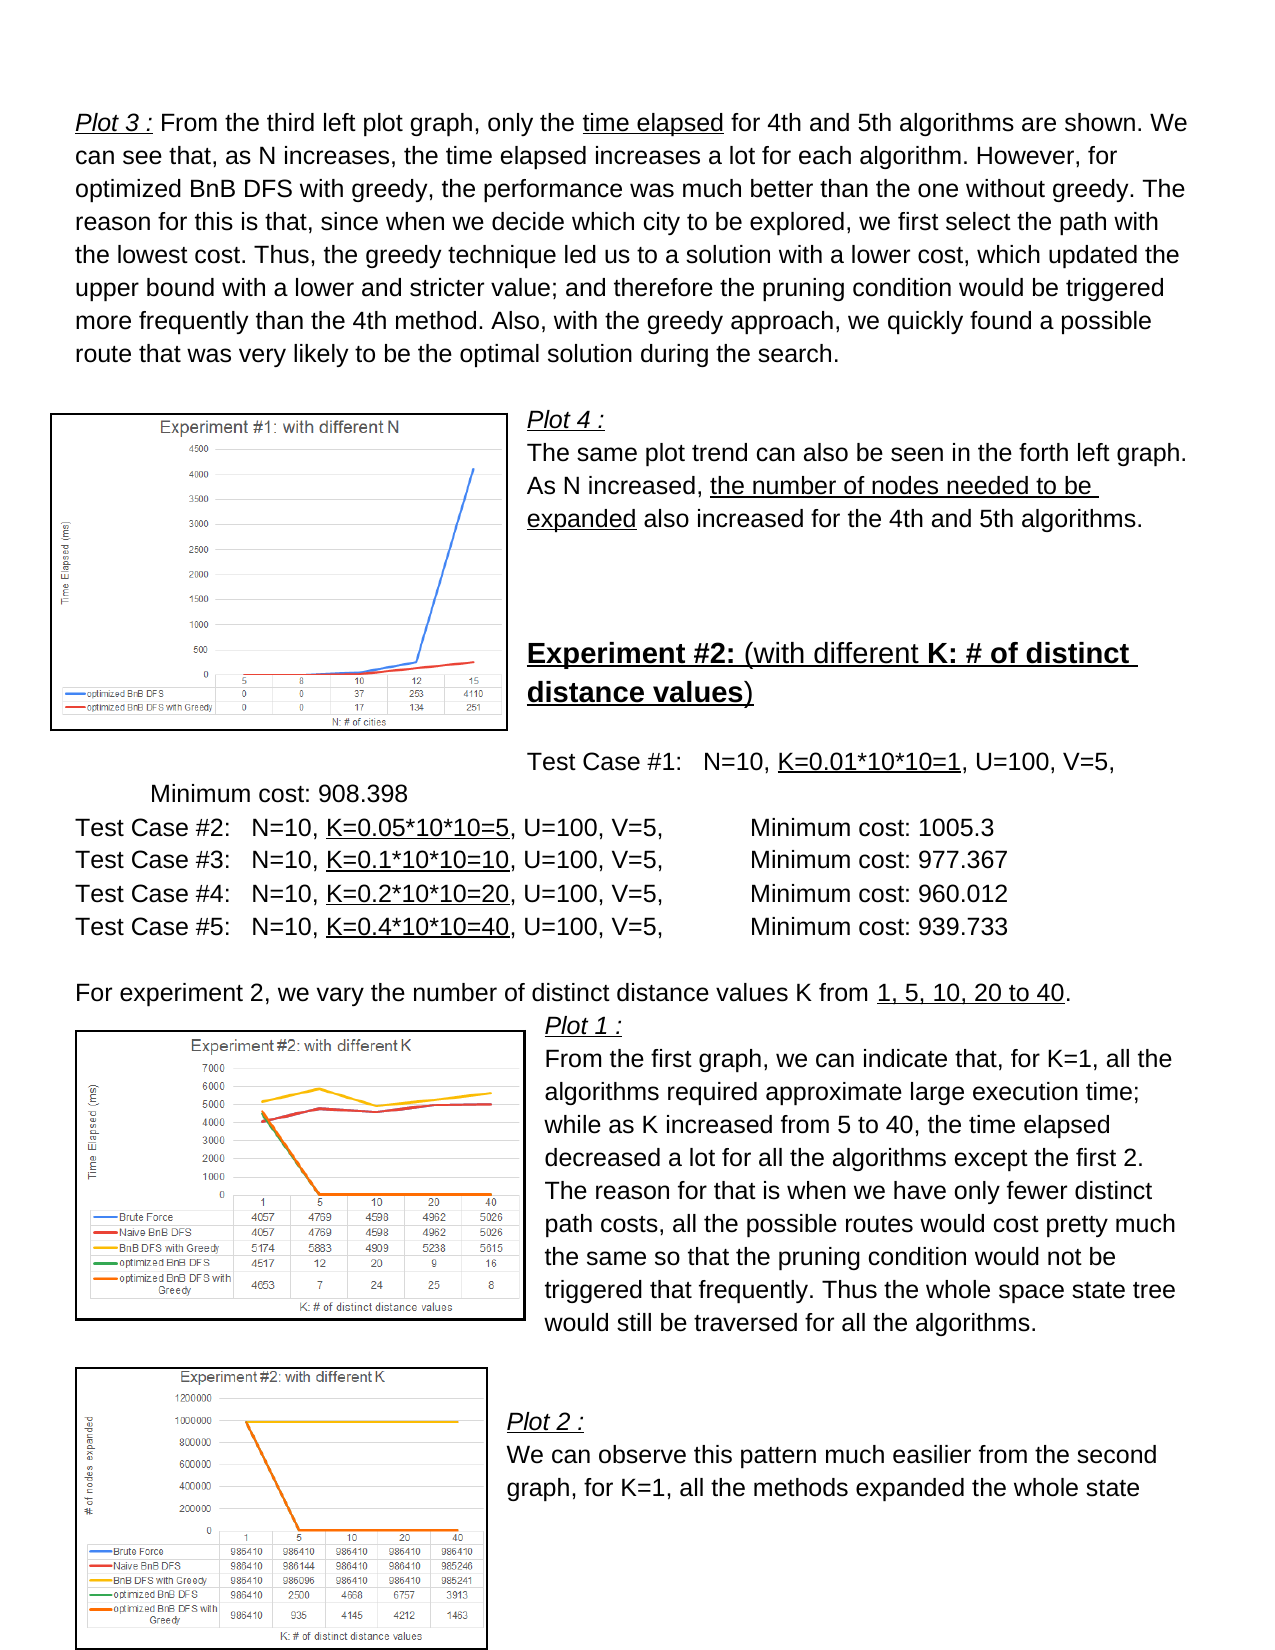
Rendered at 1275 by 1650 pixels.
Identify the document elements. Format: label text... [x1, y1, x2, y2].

text Test Case #4: N=10, K=0.2*10*10=20, U=100, V=5, Minimum cost: 960.012 [75, 878, 1200, 907]
text Experiment #2: (with different K: # of distinct distance values) [508, 636, 1200, 708]
text Plot 3 : From the third left plot graph, only the time elapsed for 4th and 5th algorithms are shown. We can see that, as N increases, the time elapsed increases a lot for each algorithm. However, for optimized BnB DFS with greedy, the performance was much better than the one without greedy. The reason for this is that, since when we decide which city to be explored, we first select the path with the lowest cost. Thus, the greedy technique led us to a solution with a lower cost, which updated the upper bound with a lower and stricter value; and therefore the pruning condition would be triggered more frequently than the 4th method. Also, with the greedy approach, we quickly found a possible route that was very likely to be the optimal solution during the search. [75, 108, 1200, 368]
picture [52, 415, 506, 729]
text Test Case #2: N=10, K=0.05*10*10=5, U=100, V=5, Minimum cost: 1005.3 [75, 812, 1200, 841]
text Test Case #3: N=10, K=0.1*10*10=10, U=100, V=5, Minimum cost: 977.367 [75, 846, 1200, 874]
text Test Case #1: N=10, K=0.01*10*10=1, U=100, V=5, Minimum cost: 908.398 [75, 746, 1200, 808]
text Test Case #5: N=10, K=0.4*10*10=40, U=100, V=5, Minimum cost: 939.733 [75, 912, 1200, 940]
text Plot 4 : [75, 405, 1200, 434]
text For experiment 2, we vary the number of distinct distance values K from 1, 5, 10, 20 to 40. [75, 978, 1200, 1006]
text From the first graph, we can indicate that, for K=1, all the algorithms required approximate large execution time; while as K increased from 5 to 40, the time elapsed decreased a lot for all the algorithms except the first 2. [526, 1044, 1200, 1171]
text The reason for that is when we have only fewer distinct path costs, all the possible routes would cost pretty much the same so that the pruning condition would not be triggered that frequently. Thus the whole space state tree would still be traversed for all the algorithms. [75, 1176, 1200, 1337]
text The same plot trend can also be seen in the forth left graph. As N increased, the number of nodes needed to be expanded also increased for the 4th and 5th algorithms. [508, 438, 1200, 533]
text Plot 1 : [75, 1011, 1200, 1039]
picture [77, 1369, 486, 1648]
text Plot 2 : [488, 1407, 1200, 1436]
picture [77, 1032, 523, 1318]
